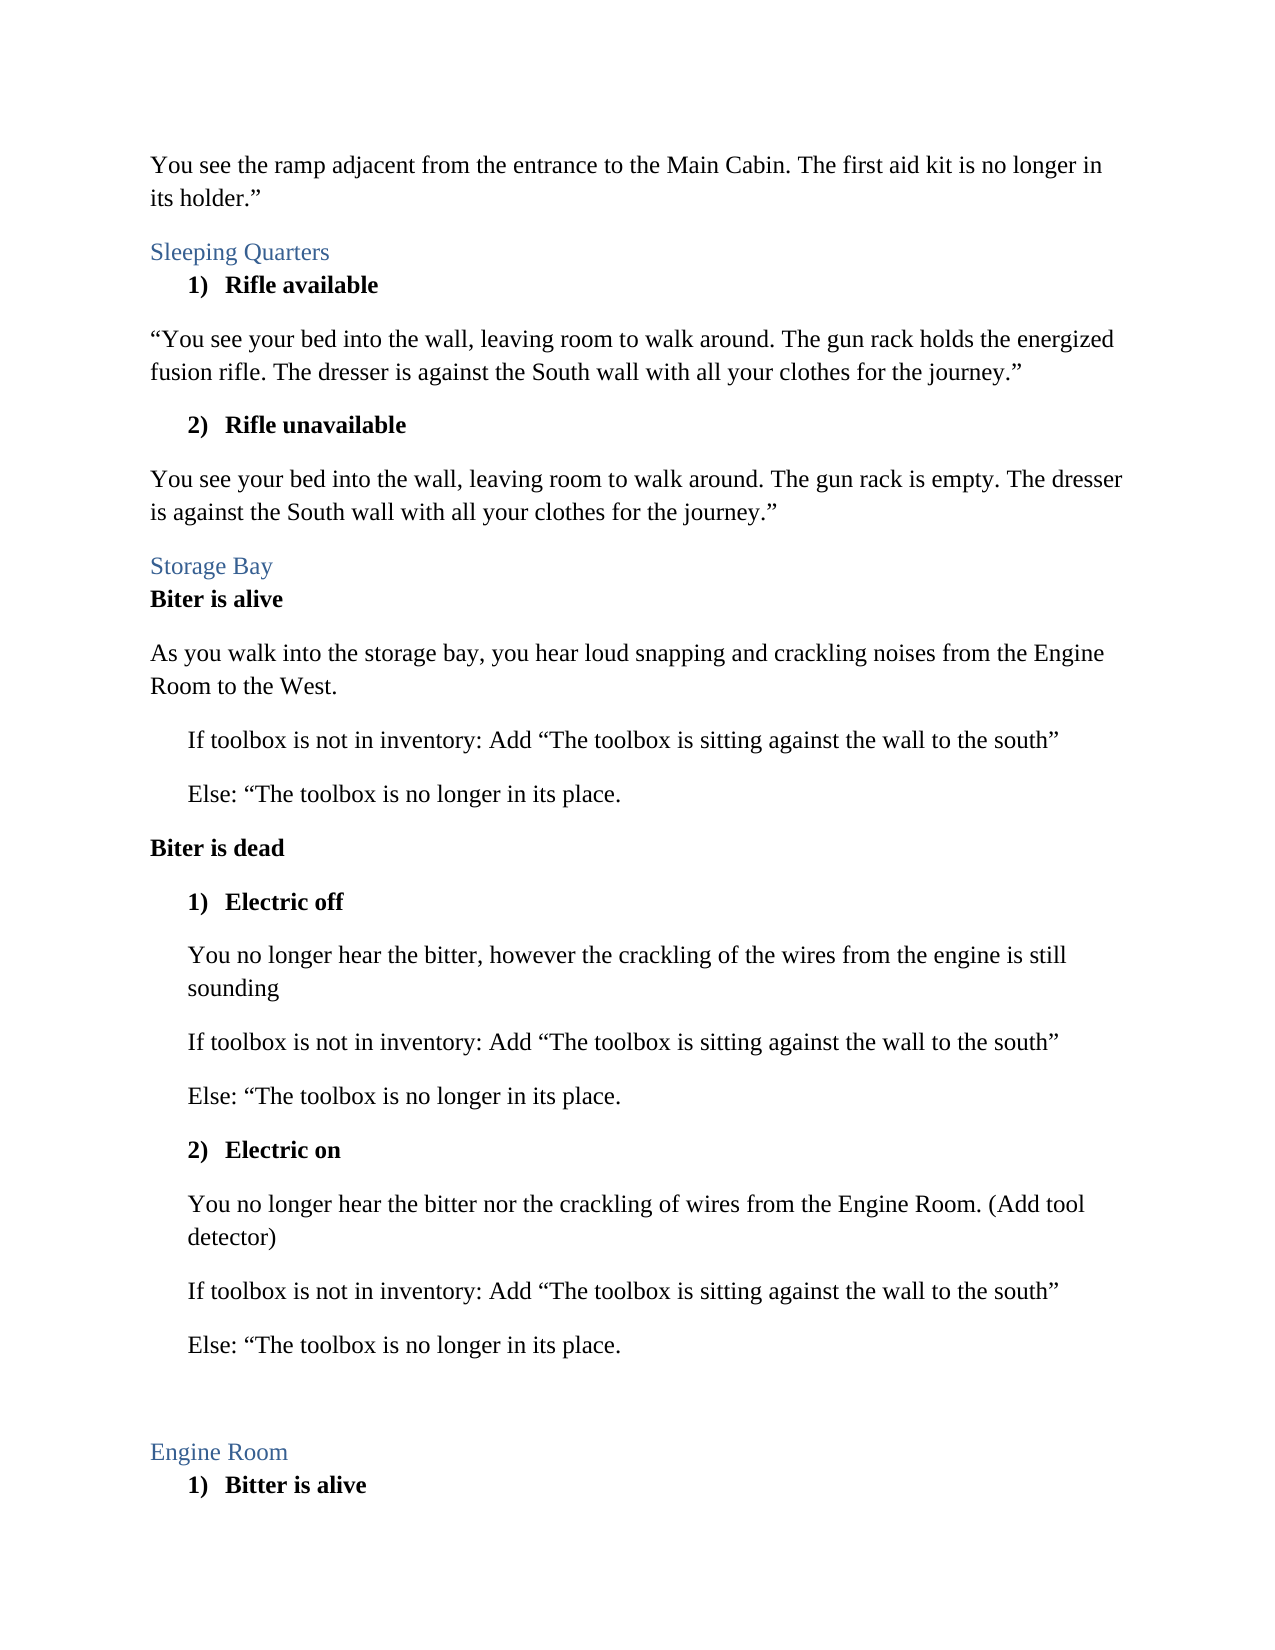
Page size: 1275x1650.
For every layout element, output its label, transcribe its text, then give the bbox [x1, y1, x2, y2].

subtitle Storage Bay [150, 551, 1125, 580]
subtitle Engine Room [150, 1437, 1125, 1466]
list Rifle available [187, 270, 1125, 299]
text You see the ramp adjacent from the entrance to the Main Cabin. The first aid kit is no longer in its holder.” [150, 150, 1125, 212]
text “You see your bed into the wall, leaving room to walk around. The gun rack holds the energized fusion rifle. The dresser is against the South wall with all your clothes for the journey.” [150, 324, 1125, 386]
text Else: “The toolbox is no longer in its place. [187, 1081, 1125, 1110]
text If toolbox is not in inventory: Add “The toolbox is sitting against the wall to the south” [187, 1027, 1125, 1056]
list Rifle unavailable [187, 411, 1125, 439]
text Else: “The toolbox is no longer in its place. [187, 779, 1125, 808]
text If toolbox is not in inventory: Add “The toolbox is sitting against the wall to the south” [187, 725, 1125, 754]
subtitle Sleeping Quarters [150, 237, 1125, 266]
text You no longer hear the bitter nor the crackling of wires from the Engine Room. (Add tool detector) [187, 1189, 1125, 1251]
text Biter is dead [150, 833, 1125, 862]
text You see your bed into the wall, leaving room to walk around. The gun rack is empty. The dresser is against the South wall with all your clothes for the journey.” [150, 464, 1125, 526]
text Biter is alive [150, 584, 1125, 613]
text If toolbox is not in inventory: Add “The toolbox is sitting against the wall to the south” [187, 1276, 1125, 1304]
text As you walk into the storage bay, you hear loud snapping and crackling noises from the Engine Room to the West. [150, 638, 1125, 700]
text You no longer hear the bitter, however the crackling of the wires from the engine is still sounding [187, 941, 1125, 1002]
list Electric on [187, 1135, 1125, 1164]
text Else: “The toolbox is no longer in its place. [187, 1330, 1125, 1358]
list Electric off [187, 887, 1125, 915]
list Bitter is alive [187, 1470, 1125, 1499]
